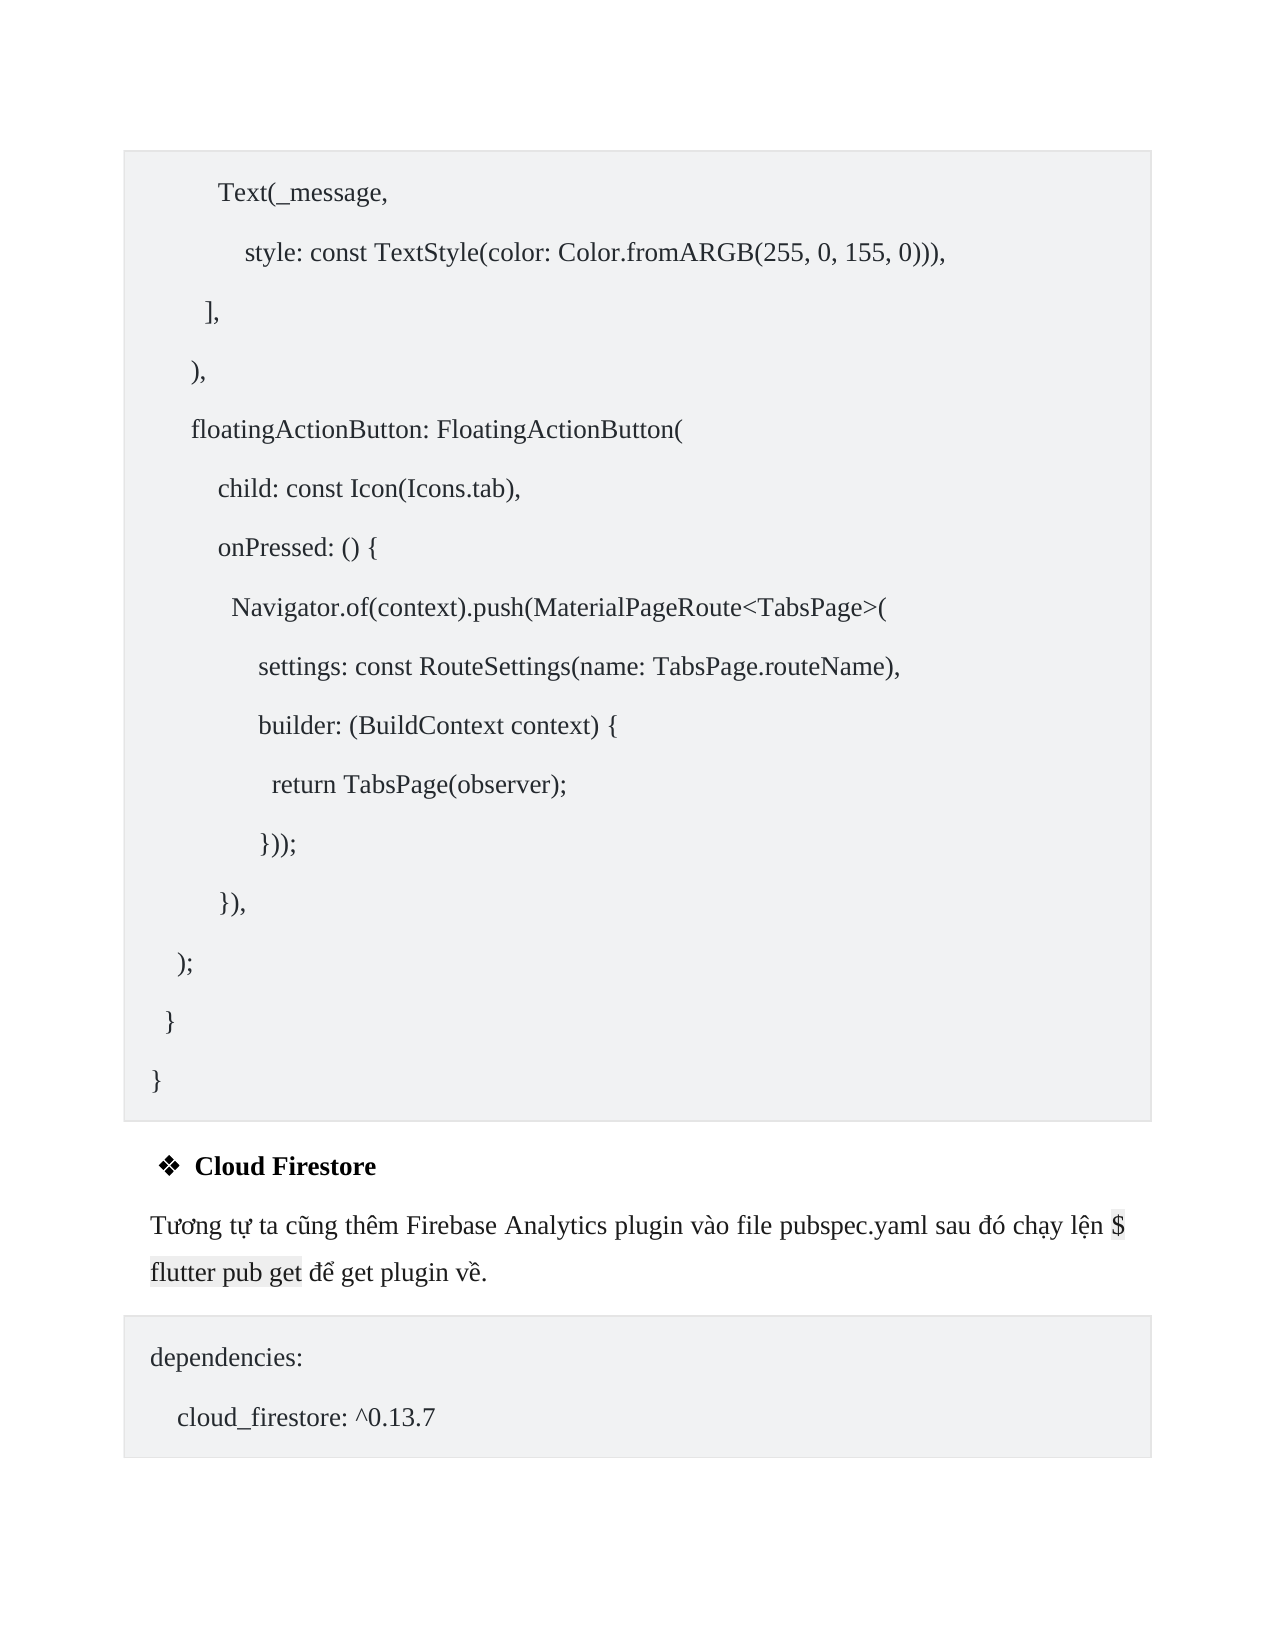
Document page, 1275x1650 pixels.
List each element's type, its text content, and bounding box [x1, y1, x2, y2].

text ], [125, 268, 1150, 326]
text floatingActionButton: FloatingActionButton( [125, 387, 1150, 444]
text Navigator.of(context).push(MaterialPageRoute<TabsPage>( [125, 564, 1150, 622]
text }), [125, 860, 1150, 918]
text })); [125, 801, 1150, 858]
text settings: const RouteSettings(name: TabsPage.routeName), [125, 623, 1150, 681]
text ), [125, 327, 1150, 385]
text builder: (BuildContext context) { [125, 682, 1150, 740]
text child: const Icon(Icons.tab), [125, 446, 1150, 503]
list Cloud Firestore [157, 1150, 1125, 1181]
text cloud_firestore: ^0.13.7 [125, 1374, 1150, 1457]
text style: const TextStyle(color: Color.fromARGB(255, 0, 155, 0))), [125, 209, 1150, 267]
text Text(_message, [125, 152, 1150, 208]
text ); [125, 919, 1150, 977]
text dependencies: [125, 1317, 1150, 1373]
text return TabsPage(observer); [125, 742, 1150, 799]
text } [125, 978, 1150, 1036]
text onPressed: () { [125, 505, 1150, 563]
text } [125, 1037, 1150, 1120]
text Tương tự ta cũng thêm Firebase Analytics plugin vào file pubspec.yaml sau đó chạy lện $ flutter pub get để get plugin về. [150, 1209, 1125, 1287]
